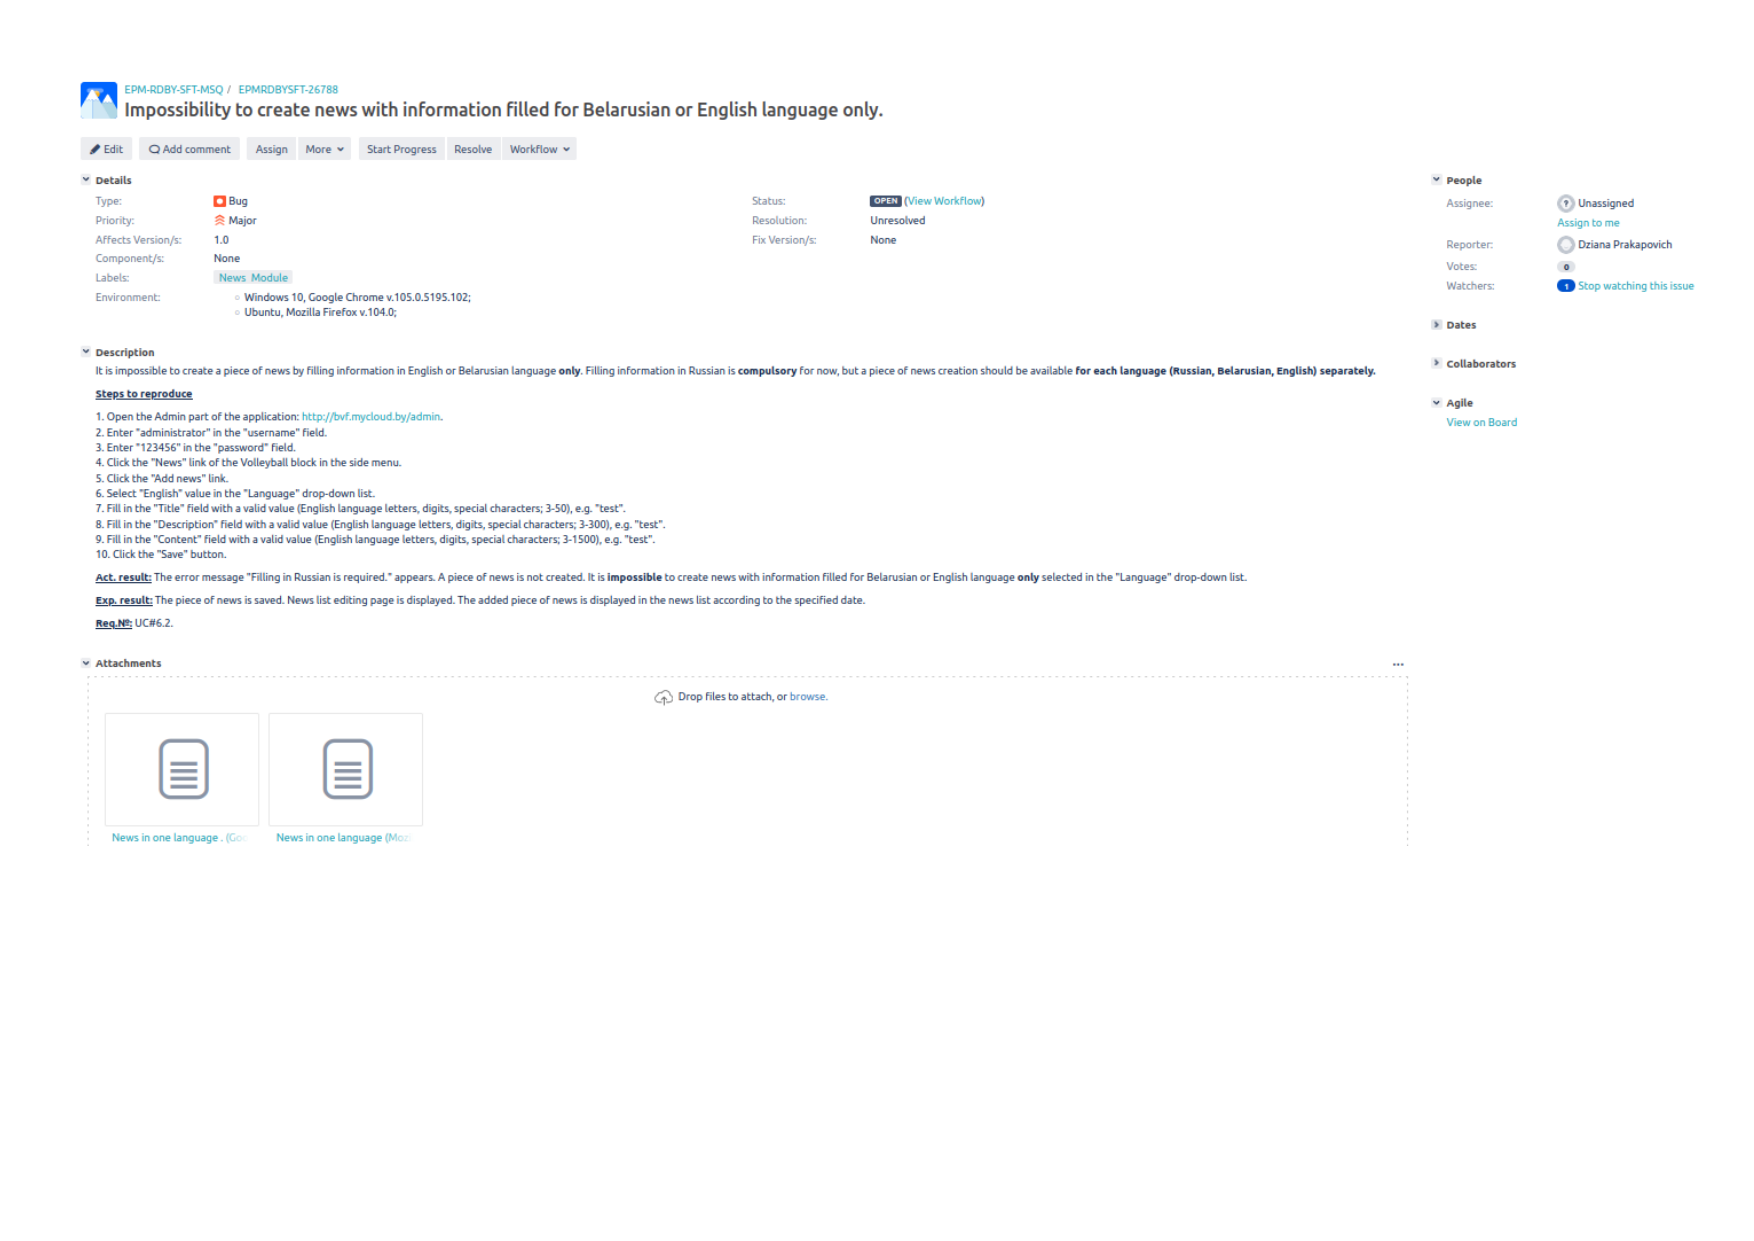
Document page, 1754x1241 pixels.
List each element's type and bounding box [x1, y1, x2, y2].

picture [75, 75, 1698, 846]
